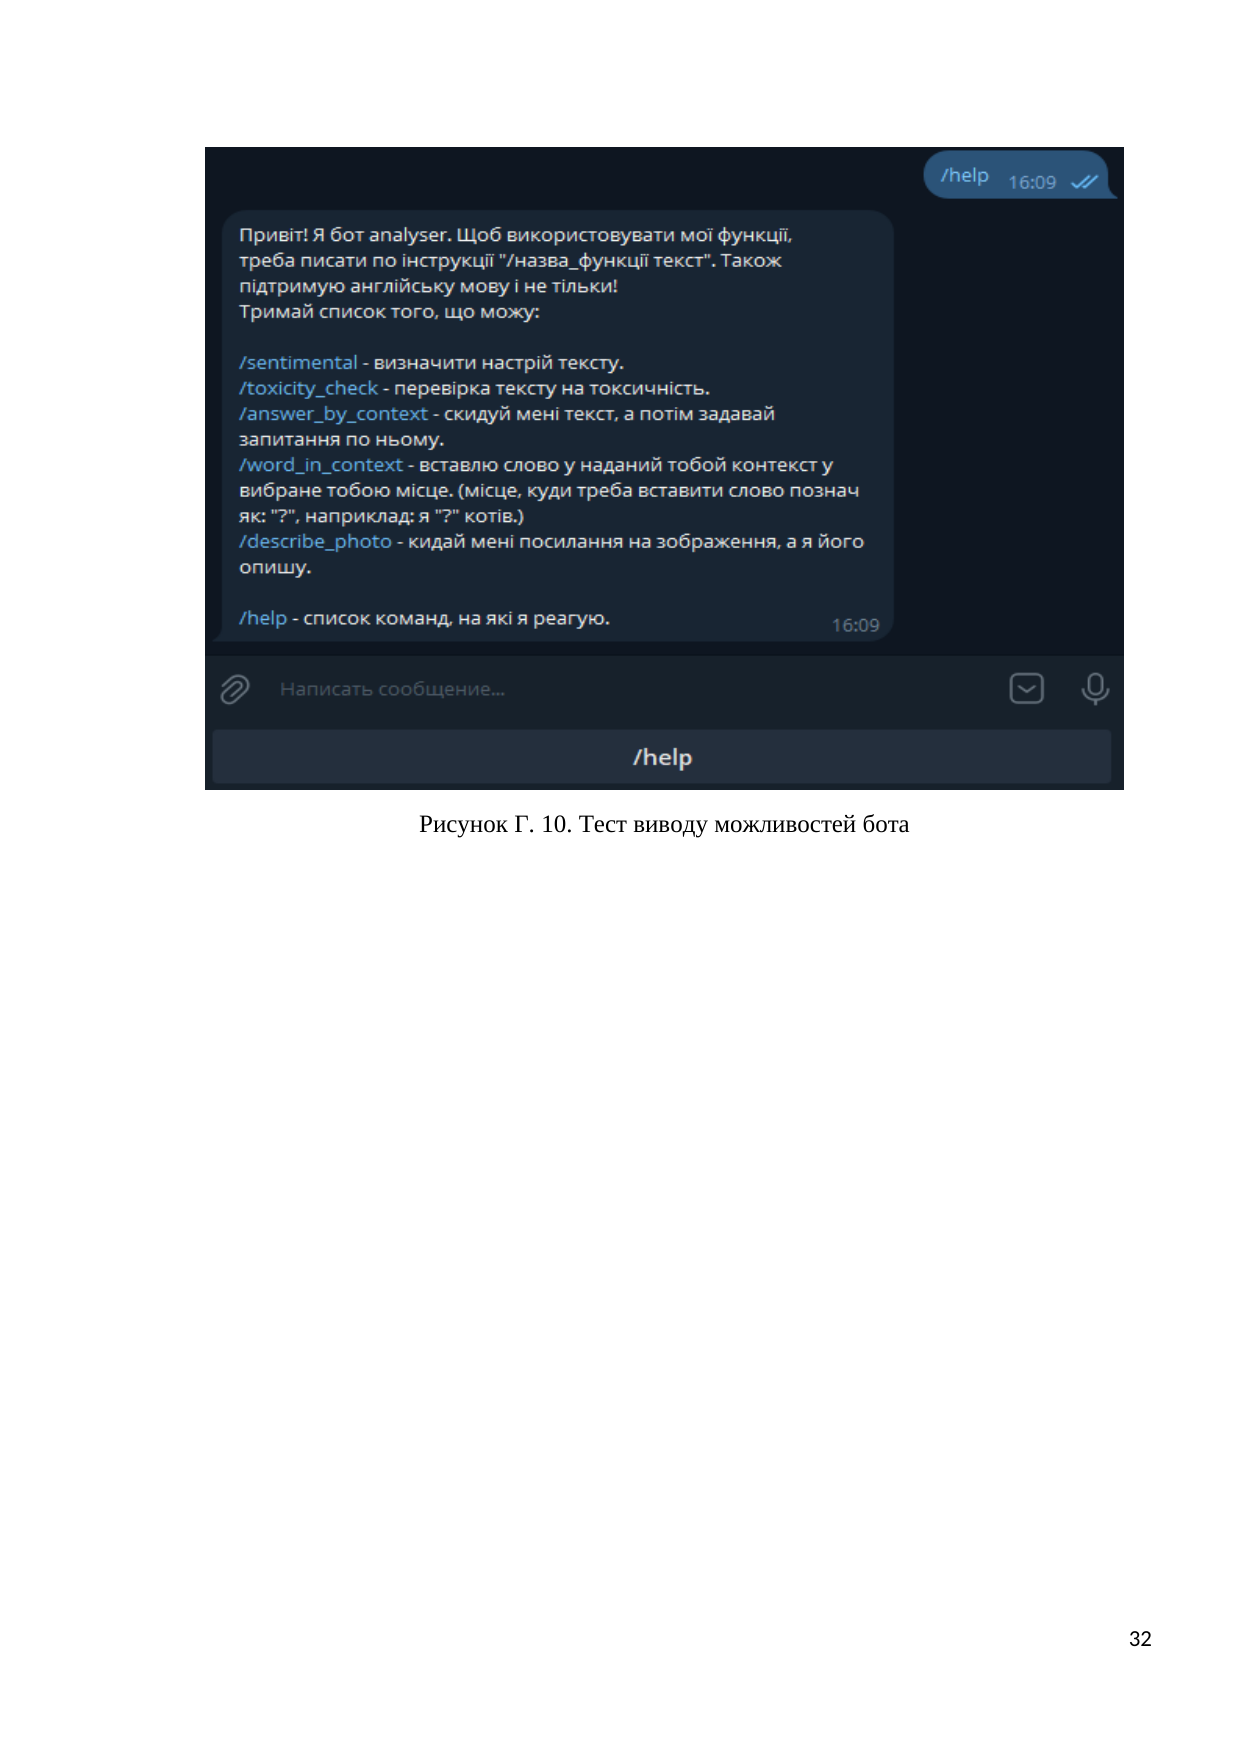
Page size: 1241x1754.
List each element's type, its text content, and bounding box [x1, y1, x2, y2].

text Рисунок Г. 10. Тест виводу можливостей бота [177, 809, 1152, 837]
picture [205, 147, 1124, 790]
